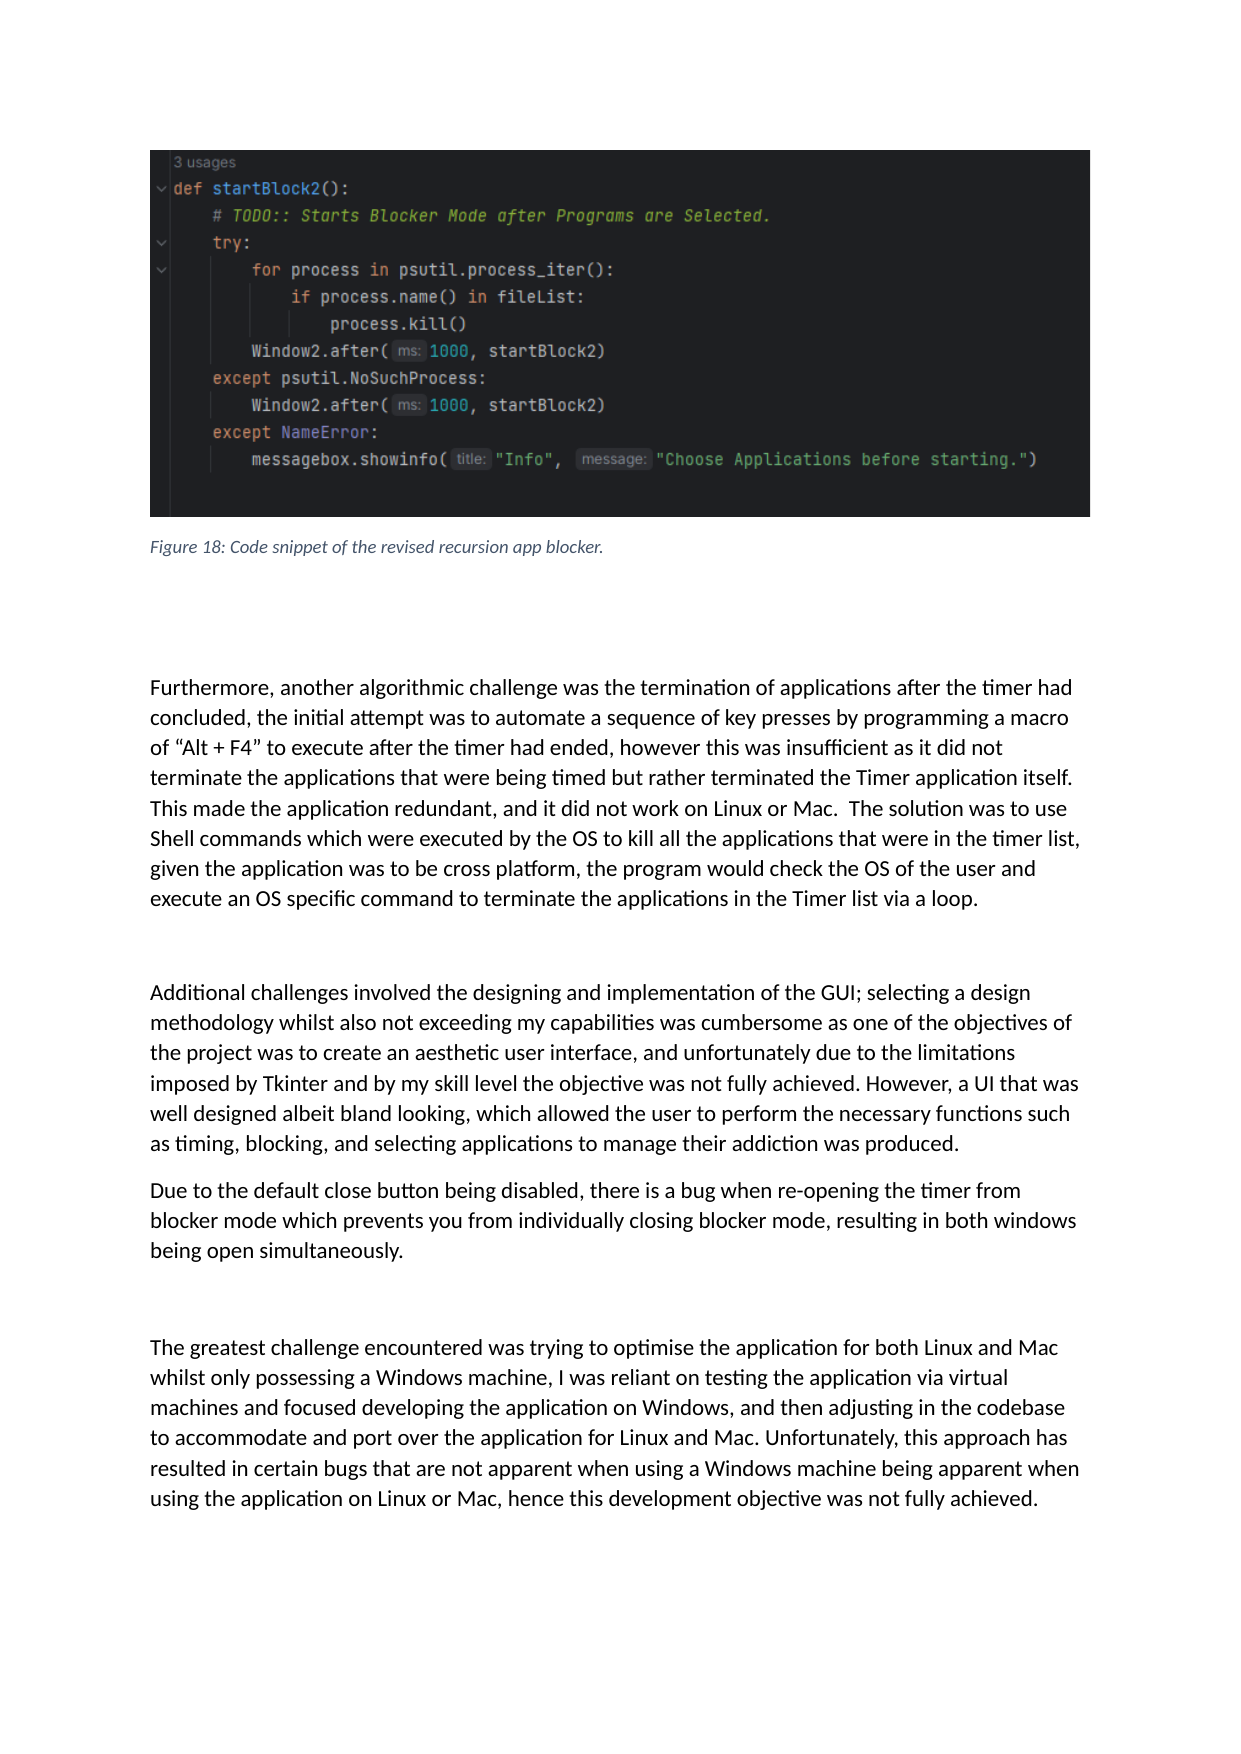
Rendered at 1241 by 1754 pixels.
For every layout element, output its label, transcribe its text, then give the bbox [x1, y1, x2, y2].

text Furthermore, another algorithmic challenge was the termination of applications after the timer had concluded, the initial attempt was to automate a sequence of key presses by programming a macro of “Alt + F4” to execute after the timer had ended, however this was insufficient as it did not terminate the applications that were being timed but rather terminated the Timer application itself. This made the application redundant, and it did not work on Linux or Mac. The solution was to use Shell commands which were executed by the OS to kill all the applications that were in the timer list, given the application was to be cross platform, the program would check the OS of the user and execute an OS specific command to terminate the applications in the Timer list via a loop. [150, 673, 1090, 912]
text Additional challenges involved the designing and implementation of the GUI; selecting a design methodology whilst also not exceeding my capabilities was cumbersome as one of the objectives of the project was to create an aesthetic user interface, and unfortunately due to the limitations imposed by Tkinter and by my skill level the objective was not fully achieved. However, a UI that was well designed albeit bland looking, which allowed the user to perform the necessary functions such as timing, blocking, and selecting applications to manage their addiction was produced. [150, 978, 1090, 1157]
text Due to the default close button being disabled, there is a bug when re-opening the timer from blocker mode which prevents you from individually closing blocker mode, resulting in both windows being open simultaneously. [150, 1176, 1090, 1264]
picture [150, 150, 1091, 517]
text Figure 18: Code snippet of the revised recursion app blocker. [150, 535, 1090, 558]
text The greatest challenge encountered was trying to optimise the application for both Linux and Mac whilst only possessing a Windows machine, I was reliant on testing the application via virtual machines and focused developing the application on Windows, and then adjusting in the codebase to accommodate and port over the application for Linux and Mac. Unfortunately, this approach has resulted in certain bugs that are not apparent when using a Windows machine being apparent when using the application on Linux or Mac, hence this development objective was not fully achieved. [150, 1333, 1090, 1512]
